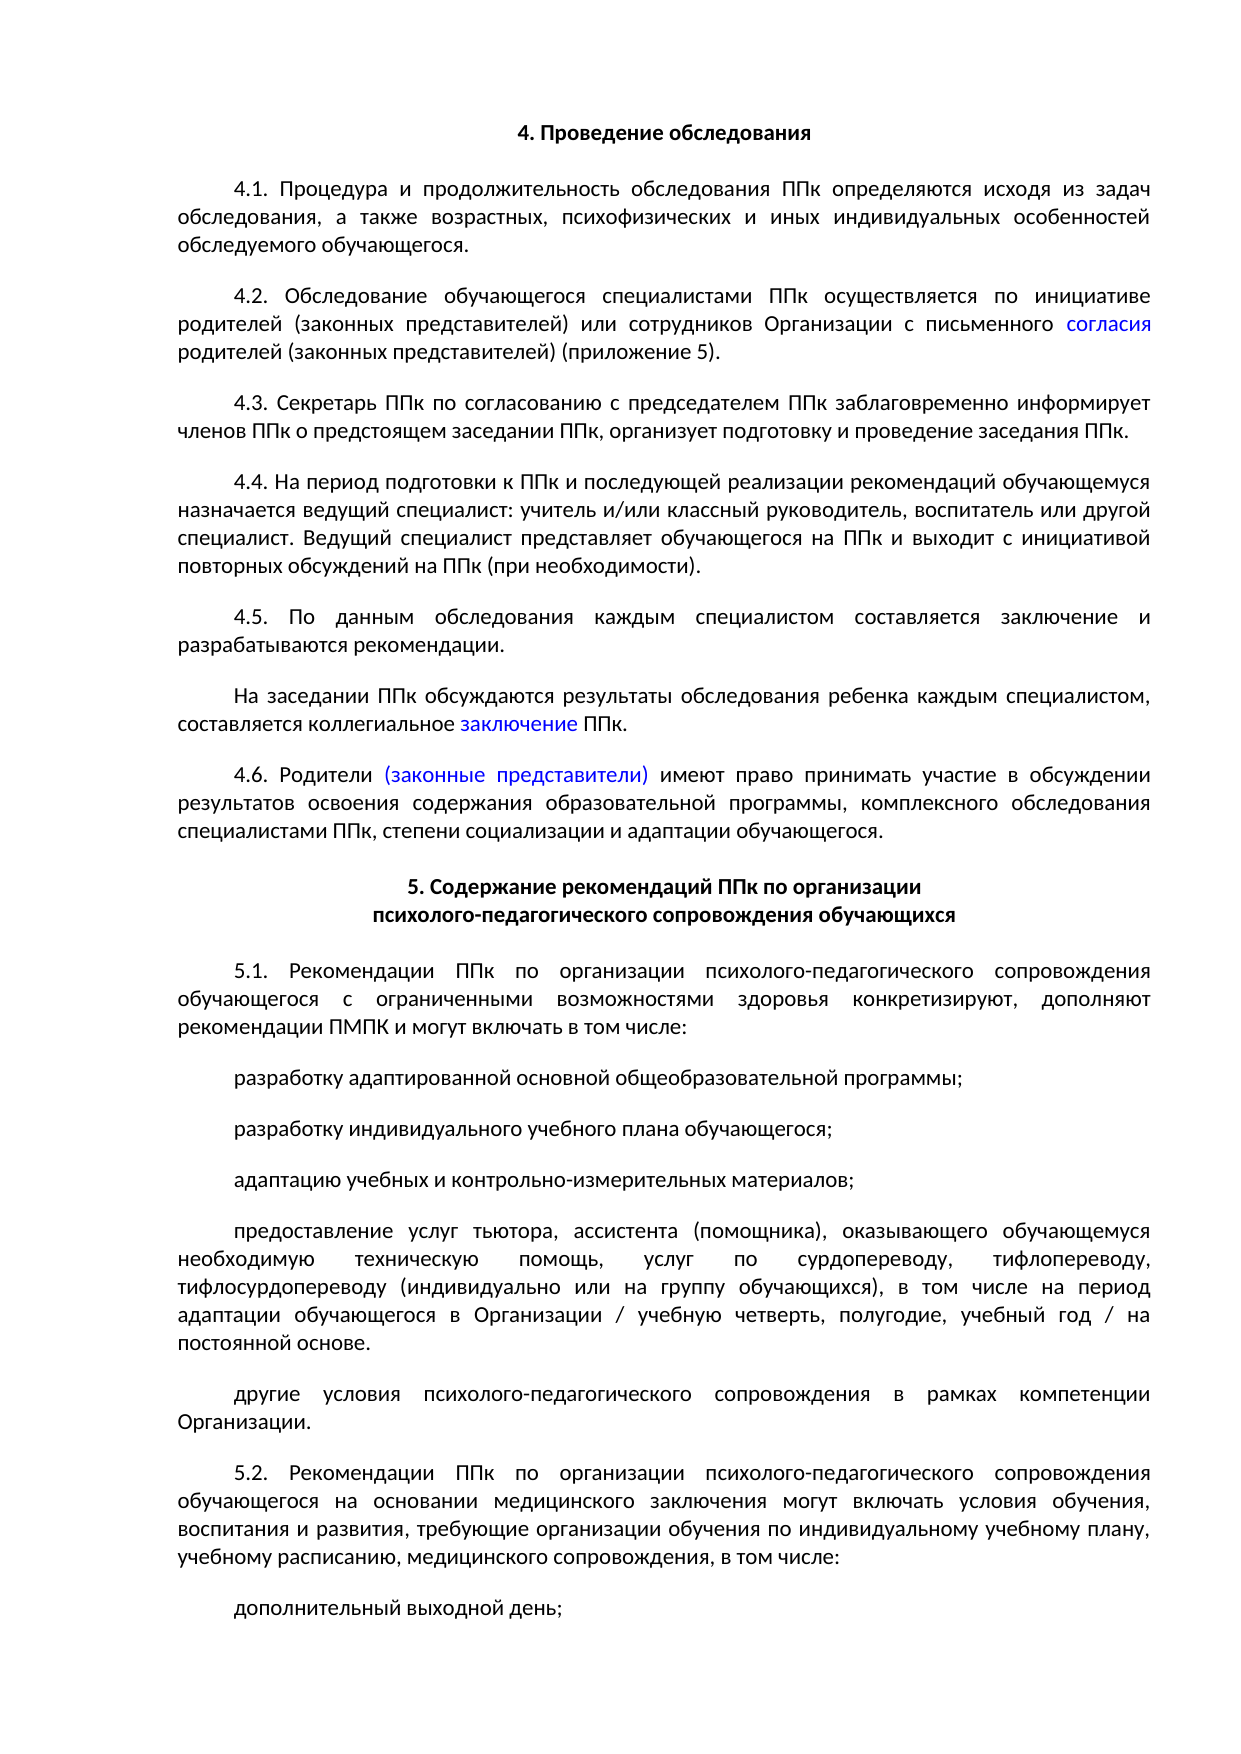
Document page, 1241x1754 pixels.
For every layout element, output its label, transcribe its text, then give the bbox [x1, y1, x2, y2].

text 4.3. Секретарь ППк по согласованию с председателем ППк заблаговременно информирует членов ППк о предстоящем заседании ППк, организует подготовку и проведение заседания ППк. [177, 388, 1152, 444]
text адаптацию учебных и контрольно-измерительных материалов; [177, 1165, 1152, 1193]
text 4.1. Процедура и продолжительность обследования ППк определяются исходя из задач обследования, а также возрастных, психофизических и иных индивидуальных особенностей обследуемого обучающегося. [177, 174, 1152, 258]
text 5.1. Рекомендации ППк по организации психолого-педагогического сопровождения обучающегося с ограниченными возможностями здоровья конкретизируют, дополняют рекомендации ПМПК и могут включать в том числе: [177, 956, 1152, 1040]
title 4. Проведение обследования [177, 118, 1152, 146]
text разработку адаптированной основной общеобразовательной программы; [177, 1063, 1152, 1091]
title психолого-педагогического сопровождения обучающихся [177, 900, 1152, 928]
text другие условия психолого-педагогического сопровождения в рамках компетенции Организации. [177, 1379, 1152, 1435]
text разработку индивидуального учебного плана обучающегося; [177, 1114, 1152, 1142]
text предоставление услуг тьютора, ассистента (помощника), оказывающего обучающемуся необходимую техническую помощь, услуг по сурдопереводу, тифлопереводу, тифлосурдопереводу (индивидуально или на группу обучающихся), в том числе на период адаптации обучающегося в Организации / учебную четверть, полугодие, учебный год / на постоянной основе. [177, 1216, 1152, 1356]
text На заседании ППк обсуждаются результаты обследования ребенка каждым специалистом, составляется коллегиальное заключение ППк. [177, 681, 1152, 737]
title 5. Содержание рекомендаций ППк по организации [177, 872, 1152, 900]
text 4.2. Обследование обучающегося специалистами ППк осуществляется по инициативе родителей (законных представителей) или сотрудников Организации с письменного согласия родителей (законных представителей) (приложение 5). [177, 281, 1152, 365]
text 4.5. По данным обследования каждым специалистом составляется заключение и разрабатываются рекомендации. [177, 602, 1152, 658]
text дополнительный выходной день; [177, 1593, 1152, 1621]
text 4.6. Родители (законные представители) имеют право принимать участие в обсуждении результатов освоения содержания образовательной программы, комплексного обследования специалистами ППк, степени социализации и адаптации обучающегося. [177, 760, 1152, 844]
text 4.4. На период подготовки к ППк и последующей реализации рекомендаций обучающемуся назначается ведущий специалист: учитель и/или классный руководитель, воспитатель или другой специалист. Ведущий специалист представляет обучающегося на ППк и выходит с инициативой повторных обсуждений на ППк (при необходимости). [177, 467, 1152, 579]
text 5.2. Рекомендации ППк по организации психолого-педагогического сопровождения обучающегося на основании медицинского заключения могут включать условия обучения, воспитания и развития, требующие организации обучения по индивидуальному учебному плану, учебному расписанию, медицинского сопровождения, в том числе: [177, 1458, 1152, 1570]
